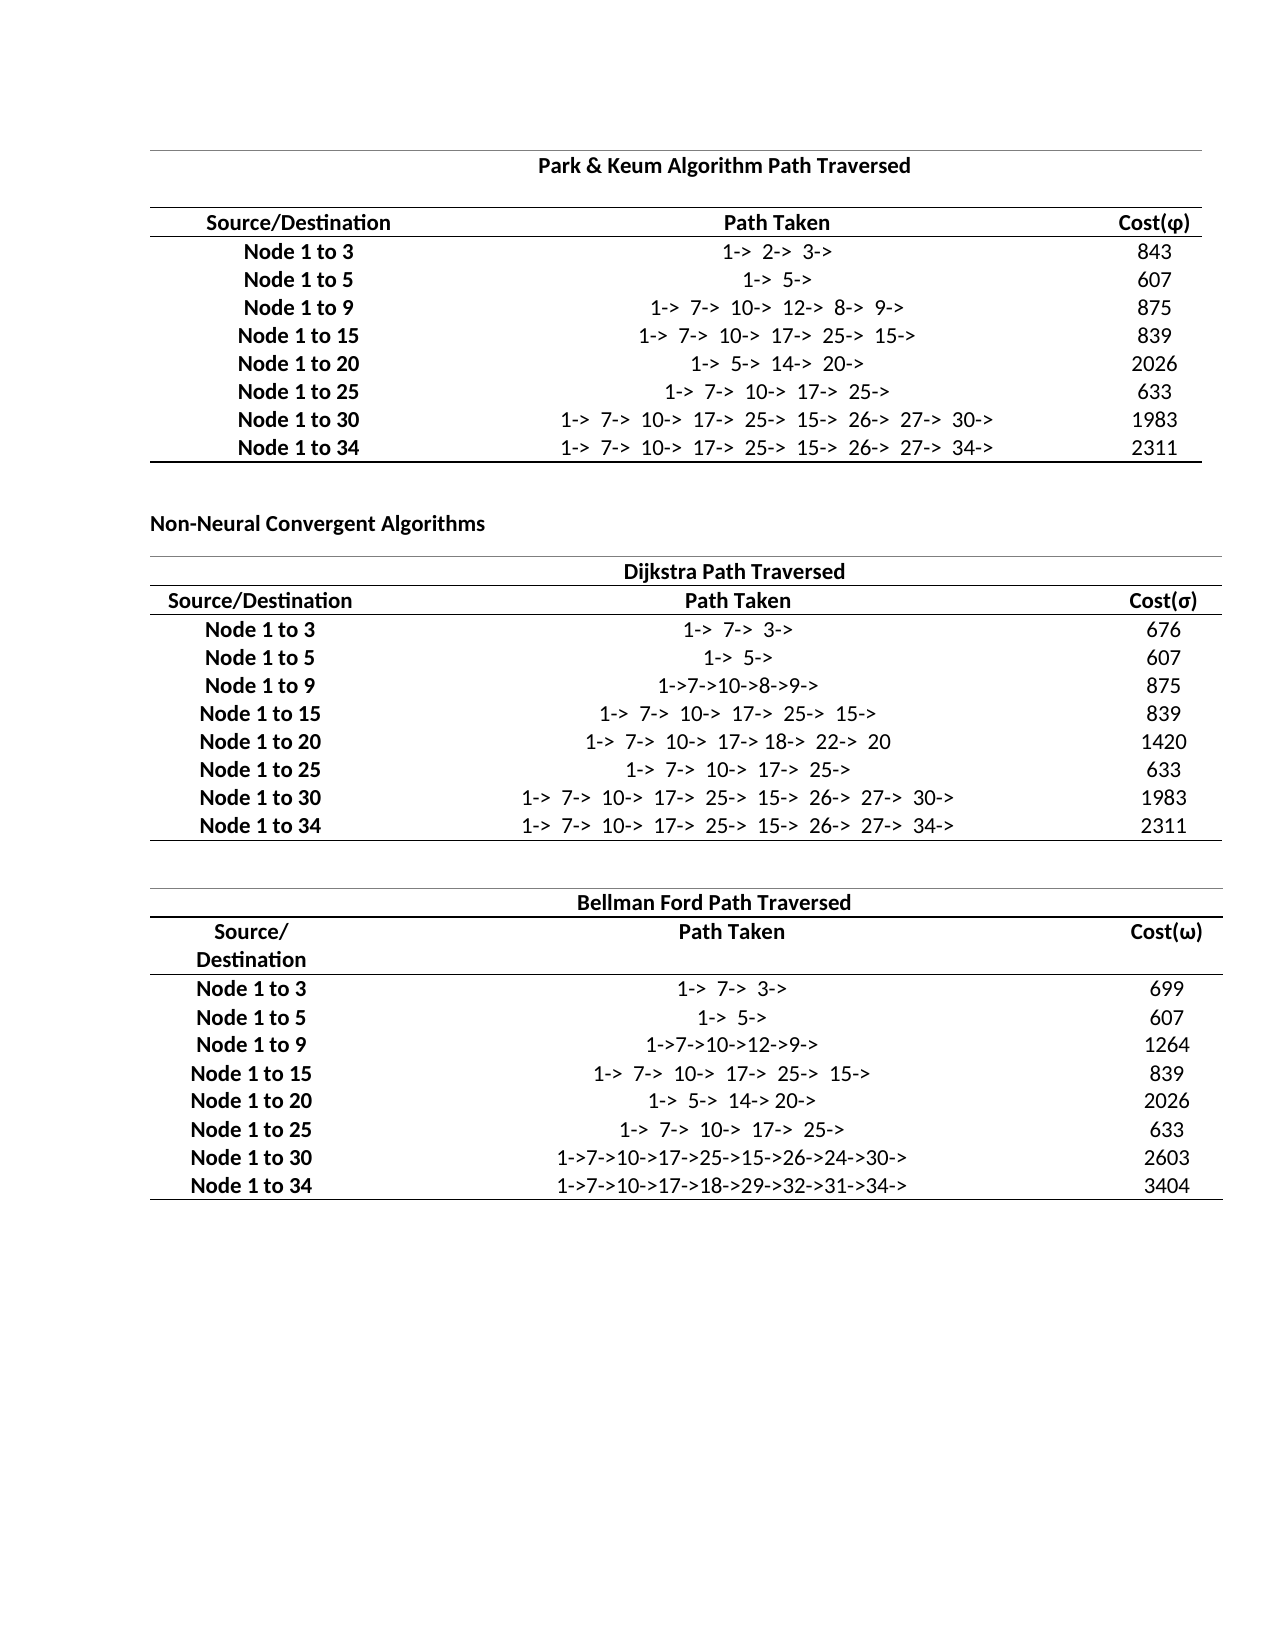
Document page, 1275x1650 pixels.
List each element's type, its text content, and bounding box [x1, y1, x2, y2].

table_cell 607 [1105, 643, 1222, 671]
table_cell Node 1 to 25 [150, 755, 370, 783]
table_cell 1-> 7-> 10-> 17-> 25-> 15-> 26-> 27-> 30-> [447, 405, 1107, 433]
text Non-Neural Convergent Algorithms [150, 509, 1125, 537]
table_cell Node 1 to 30 [150, 784, 370, 811]
table_cell 1-> 7-> 10-> 17-> 25-> 15-> [353, 1059, 1111, 1087]
table_cell 1->7->10->8->9-> [370, 671, 1105, 699]
table_cell 2311 [1105, 811, 1222, 839]
table_cell Node 1 to 5 [150, 1003, 353, 1031]
table_header Dijkstra Path Traversed [150, 557, 1222, 585]
table_cell 1-> 5-> [370, 643, 1105, 671]
table_cell Path Taken [353, 918, 1111, 973]
table_cell 1264 [1111, 1031, 1222, 1059]
table_cell 607 [1107, 265, 1202, 293]
table_cell 839 [1111, 1059, 1222, 1087]
table_cell 1-> 7-> 10-> 17-> 25-> 15-> [447, 321, 1107, 349]
table_cell Node 1 to 15 [150, 1059, 353, 1087]
table_cell 607 [1111, 1003, 1222, 1031]
table_cell Node 1 to 25 [150, 1115, 353, 1143]
table_cell Node 1 to 9 [150, 1031, 353, 1059]
table_cell Node 1 to 30 [150, 405, 447, 433]
table_cell Node 1 to 5 [150, 643, 370, 671]
table_cell 1-> 7-> 10-> 17-> 25-> 15-> 26-> 27-> 30-> [370, 784, 1105, 811]
table_cell Node 1 to 34 [150, 1171, 353, 1199]
table_cell 1983 [1105, 784, 1222, 811]
table_cell Node 1 to 3 [150, 615, 370, 643]
table_cell 2311 [1107, 433, 1202, 461]
table_cell Node 1 to 20 [150, 1087, 353, 1115]
table_cell 1-> 7-> 10-> 17-> 25-> 15-> 26-> 27-> 34-> [447, 433, 1107, 461]
table_cell Node 1 to 34 [150, 433, 447, 461]
table_cell Node 1 to 34 [150, 811, 370, 839]
table_cell Source/Destination [150, 586, 370, 614]
table_cell Node 1 to 20 [150, 349, 447, 377]
table_header Park & Keum Algorithm Path Traversed [150, 151, 1202, 207]
table_cell 633 [1105, 755, 1222, 783]
table_cell 1->7->10->17->25->15->26->24->30-> [353, 1143, 1111, 1171]
table_cell 3404 [1111, 1171, 1222, 1199]
table_cell 1-> 7-> 10-> 17-> 25-> [447, 377, 1107, 405]
table_cell 1-> 7-> 10-> 17-> 25-> [370, 755, 1105, 783]
table_cell Node 1 to 20 [150, 728, 370, 755]
table_cell 1-> 5-> [353, 1003, 1111, 1031]
table_cell 1->7->10->17->18->29->32->31->34-> [353, 1171, 1111, 1199]
table_cell 839 [1105, 699, 1222, 727]
table_cell 1-> 5-> 14-> 20-> [353, 1087, 1111, 1115]
table_cell Cost(σ) [1105, 586, 1222, 614]
table_cell 1-> 7-> 10-> 17-> 25-> 15-> 26-> 27-> 34-> [370, 811, 1105, 839]
table_cell 875 [1105, 671, 1222, 699]
table_cell 1983 [1107, 405, 1202, 433]
table_cell Cost(φ) [1107, 208, 1202, 236]
table_cell 1-> 7-> 10-> 17-> 25-> 15-> [370, 699, 1105, 727]
table_cell 1420 [1105, 728, 1222, 755]
table_cell Path Taken [447, 208, 1107, 236]
table_cell Node 1 to 9 [150, 671, 370, 699]
table_cell 1-> 7-> 10-> 12-> 8-> 9-> [447, 293, 1107, 321]
table_cell Node 1 to 3 [150, 237, 447, 265]
table_cell 1->7->10->12->9-> [353, 1031, 1111, 1059]
table_cell 2026 [1111, 1087, 1222, 1115]
table_cell 1-> 5-> [447, 265, 1107, 293]
table_header Bellman Ford Path Traversed [150, 889, 1222, 916]
table_cell 2603 [1111, 1143, 1222, 1171]
table_cell Source/Destination [150, 208, 447, 236]
table_cell 633 [1107, 377, 1202, 405]
table_cell Source/Destination [150, 918, 353, 973]
table_cell Node 1 to 25 [150, 377, 447, 405]
table_cell Path Taken [370, 586, 1105, 614]
table_cell 676 [1105, 615, 1222, 643]
table_cell Node 1 to 3 [150, 975, 353, 1003]
table_cell 1-> 7-> 10-> 17-> 25-> [353, 1115, 1111, 1143]
table_cell Node 1 to 30 [150, 1143, 353, 1171]
table_cell 875 [1107, 293, 1202, 321]
table_cell 839 [1107, 321, 1202, 349]
table_cell 2026 [1107, 349, 1202, 377]
table_cell 1-> 7-> 3-> [370, 615, 1105, 643]
table_cell 843 [1107, 237, 1202, 265]
table_cell 699 [1111, 975, 1222, 1003]
table_cell 1-> 7-> 3-> [353, 975, 1111, 1003]
table_cell 633 [1111, 1115, 1222, 1143]
table_cell Node 1 to 9 [150, 293, 447, 321]
table_cell Cost(ω) [1111, 918, 1222, 973]
table_cell Node 1 to 15 [150, 699, 370, 727]
table_cell 1-> 5-> 14-> 20-> [447, 349, 1107, 377]
table_cell Node 1 to 15 [150, 321, 447, 349]
table_cell Node 1 to 5 [150, 265, 447, 293]
table_cell 1-> 7-> 10-> 17-> 18-> 22-> 20 [370, 728, 1105, 755]
table_cell 1-> 2-> 3-> [447, 237, 1107, 265]
